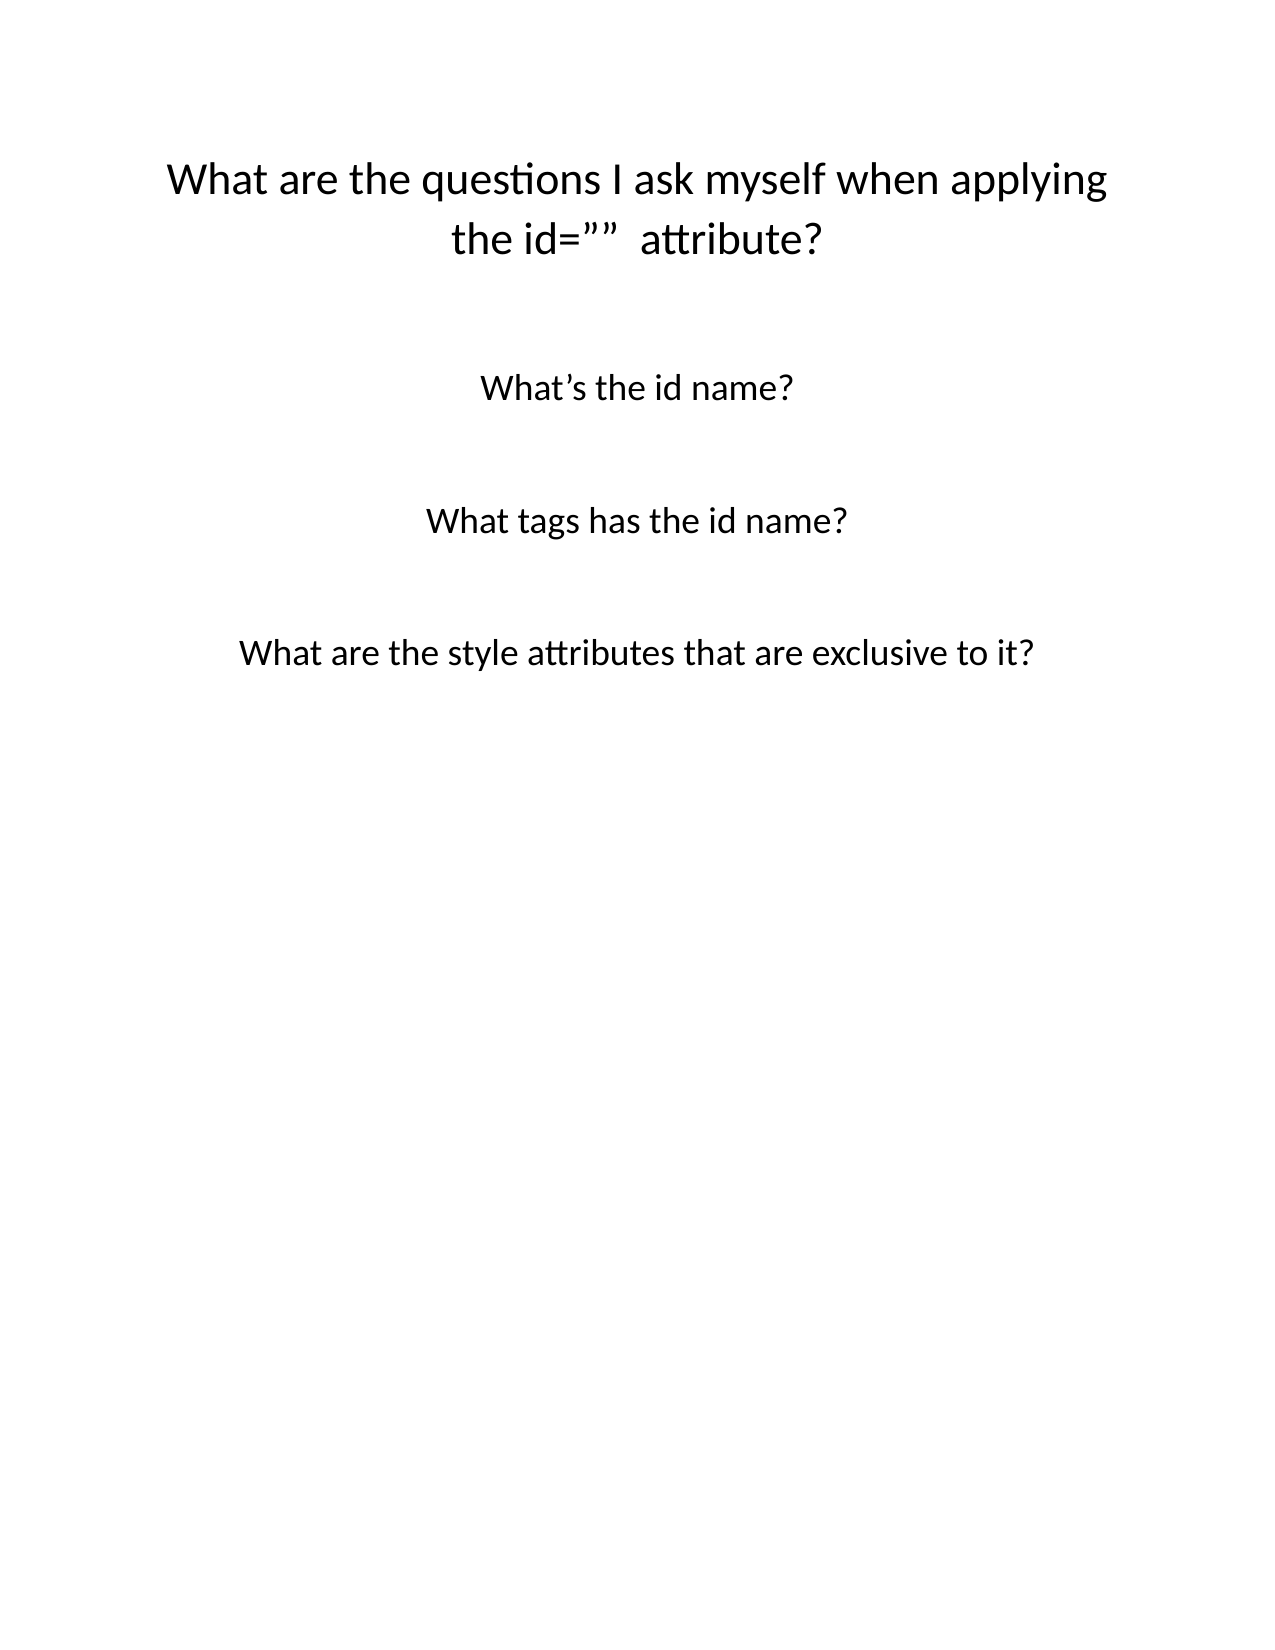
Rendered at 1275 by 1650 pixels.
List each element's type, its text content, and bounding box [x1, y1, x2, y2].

text What’s the id name? [150, 364, 1125, 410]
text What are the style attributes that are exclusive to it? [150, 629, 1125, 675]
text What are the questions I ask myself when applying the id=”” attribute? [150, 150, 1125, 266]
text What tags has the id name? [150, 497, 1125, 542]
